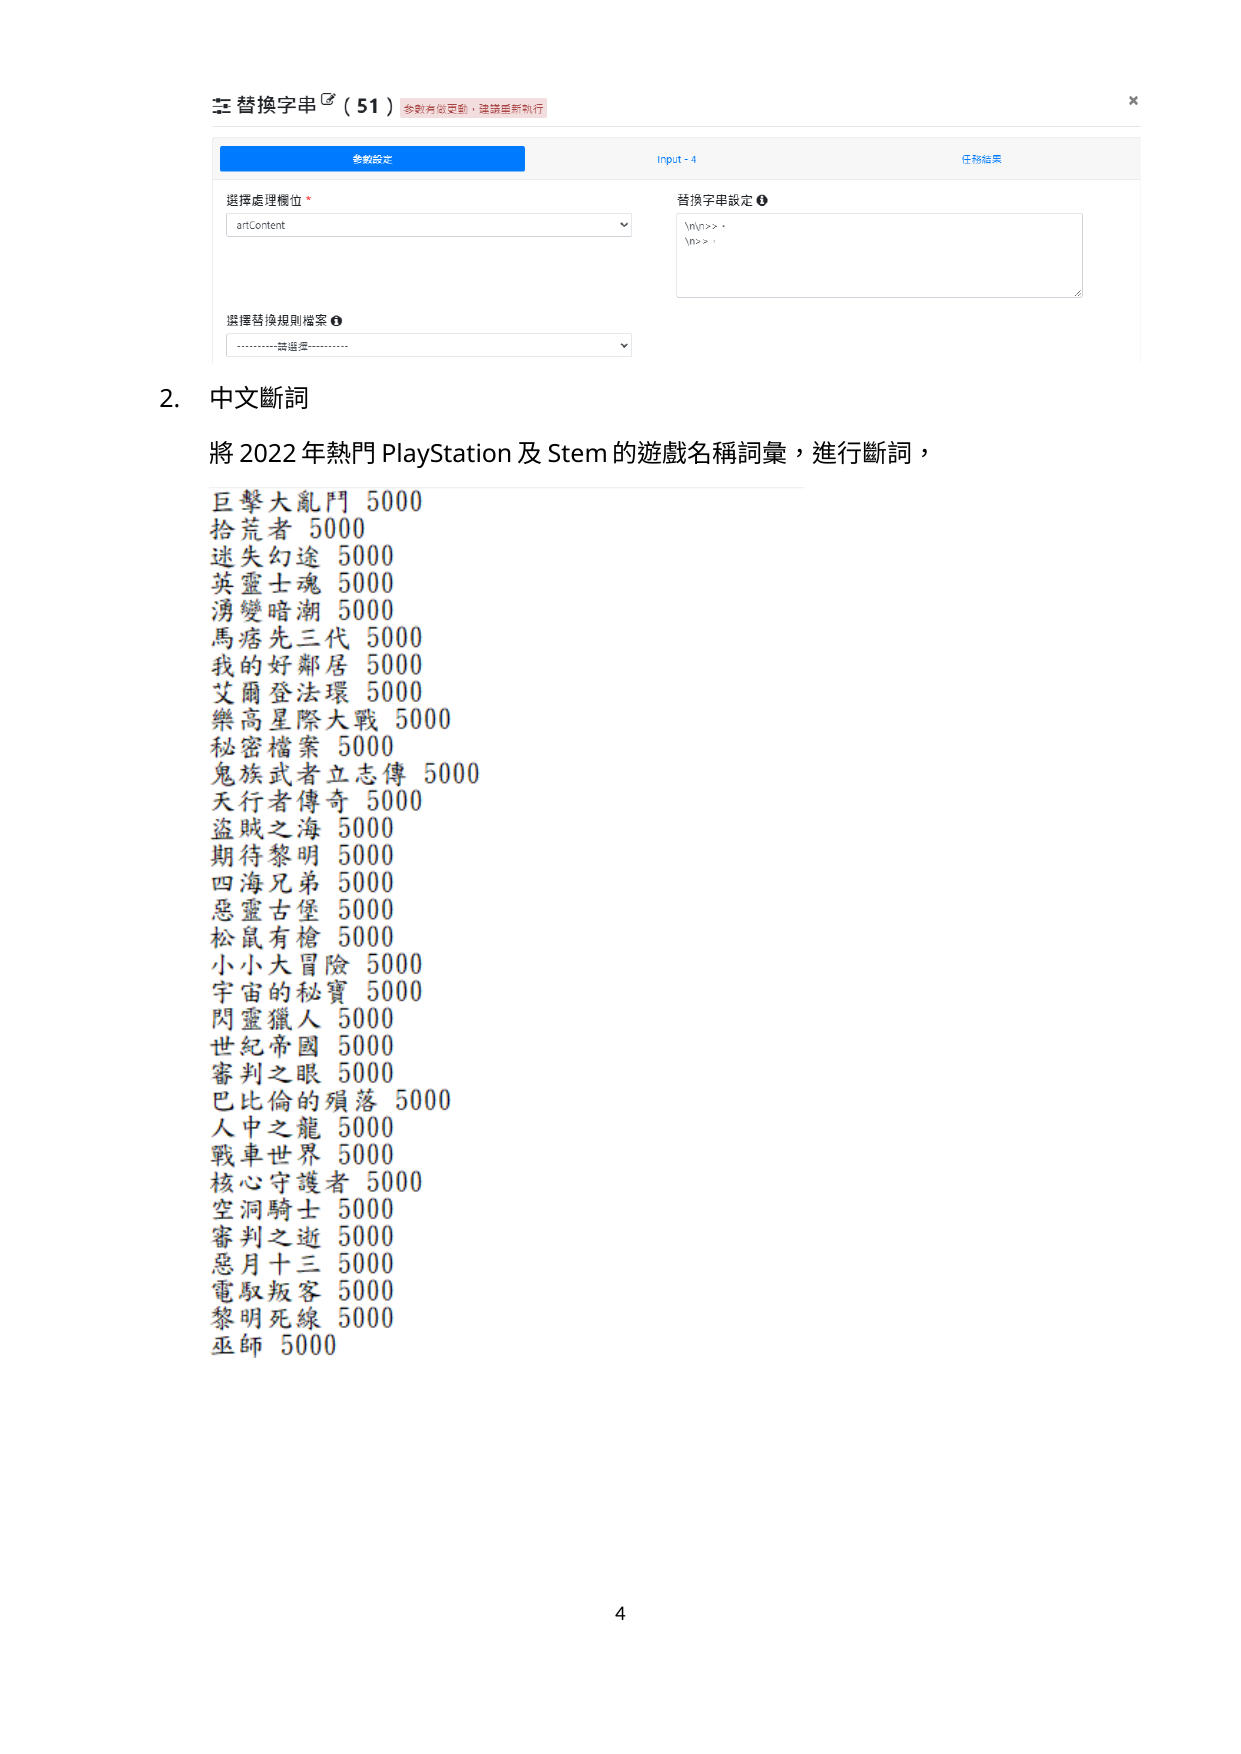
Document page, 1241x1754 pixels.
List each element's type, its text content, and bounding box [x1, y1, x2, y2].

list 中文斷詞 [159, 379, 1181, 415]
picture [209, 487, 805, 1358]
picture [209, 87, 1141, 364]
